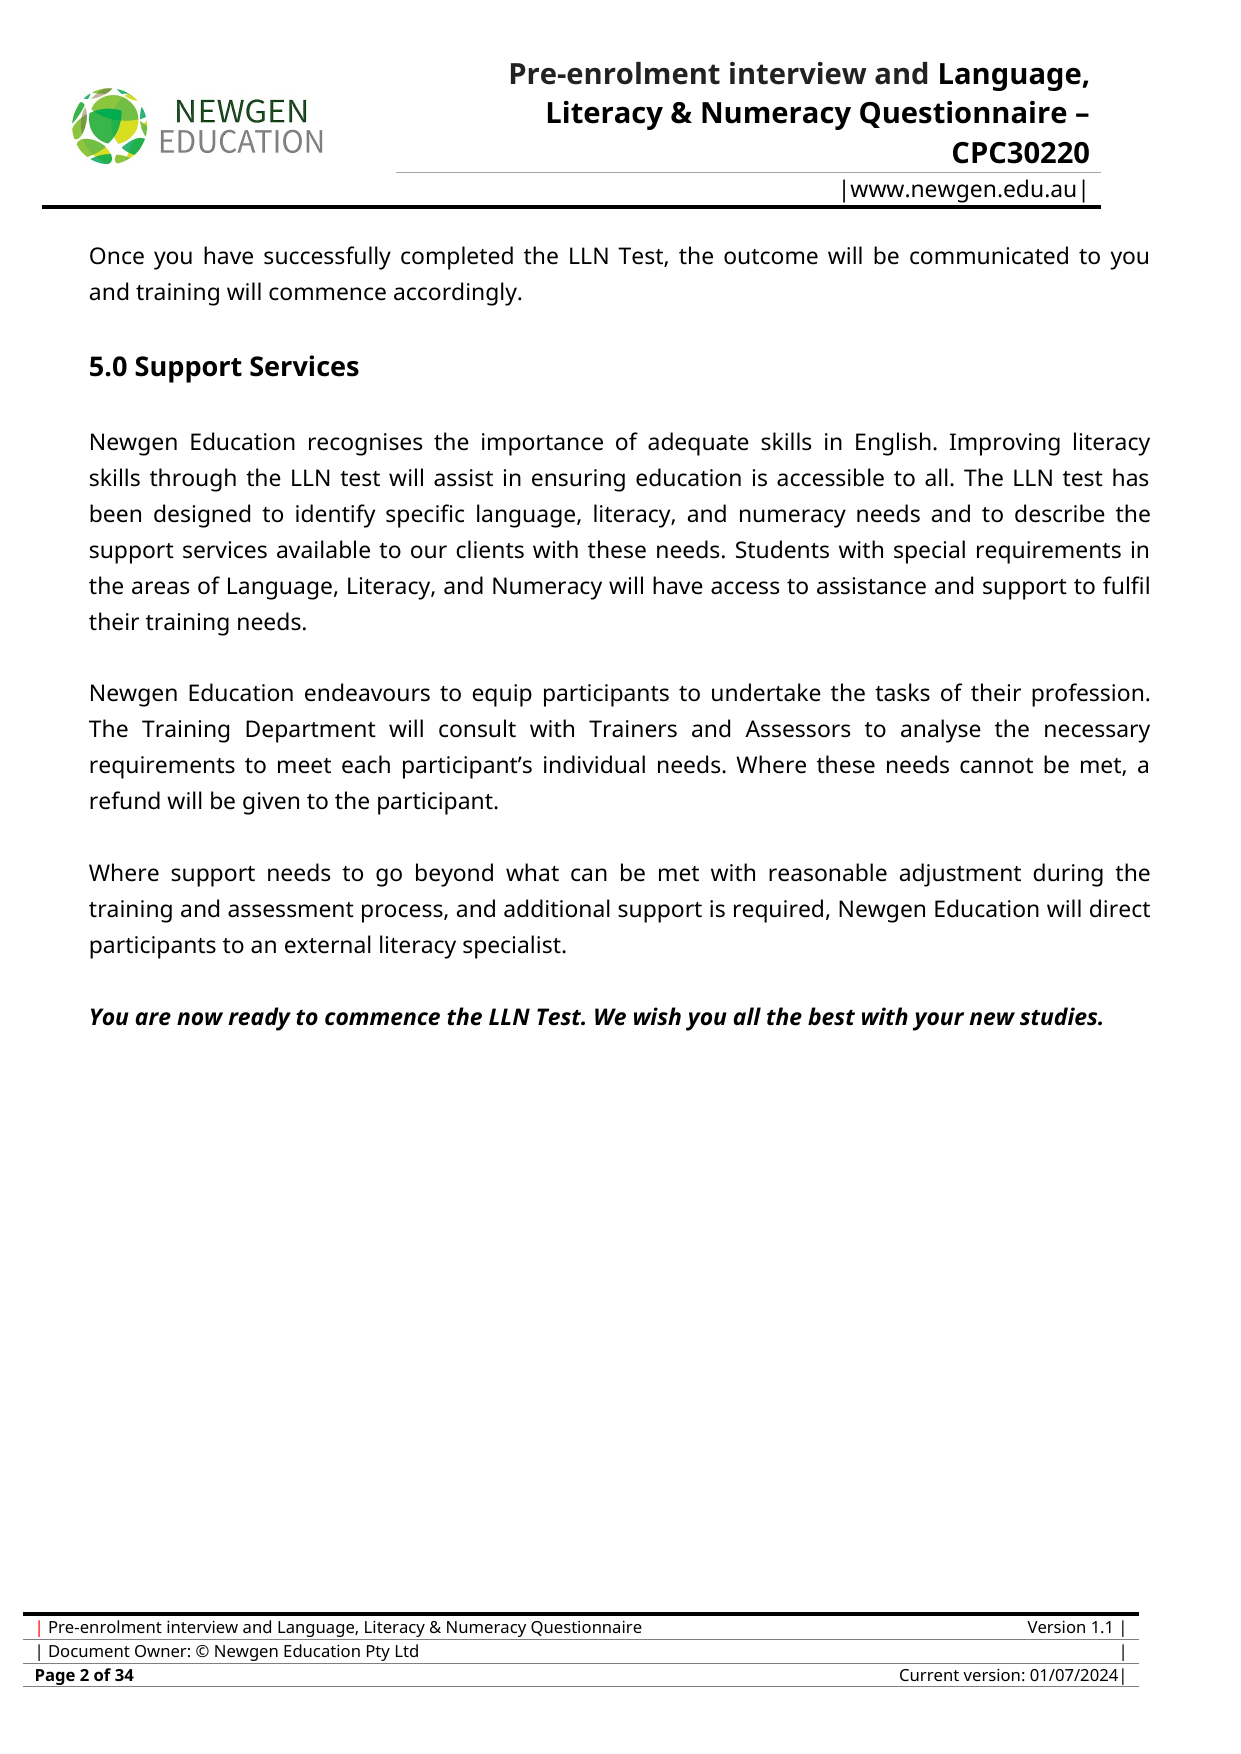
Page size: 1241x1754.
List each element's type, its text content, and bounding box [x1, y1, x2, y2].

text Newgen Education endeavours to equip participants to undertake the tasks of their profession. The Training Department will consult with Trainers and Assessors to analyse the necessary requirements to meet each participant’s individual needs. Where these needs cannot be met, a refund will be given to the participant. [89, 677, 1152, 816]
text Once you have successfully completed the LLN Test, the outcome will be communicated to you and training will commence accordingly. [89, 240, 1152, 307]
text Where support needs to go beyond what can be met with reasonable adjustment during the training and assessment process, and additional support is required, Newgen Education will direct participants to an external literacy specialist. [89, 857, 1152, 960]
picture [69, 85, 323, 163]
text You are now ready to commence the LLN Test. We wish you all the best with your new studies. [89, 1001, 1152, 1032]
text Newgen Education recognises the importance of adequate skills in English. Improving literacy skills through the LLN test will assist in ensuring education is accessible to all. The LLN test has been designed to identify specific language, literacy, and numeracy needs and to describe the support services available to our clients with these needs. Students with special requirements in the areas of Language, Literacy, and Numeracy will have access to assistance and support to fulfil their training needs. [89, 426, 1152, 637]
text 5.0 Support Services [89, 347, 1152, 384]
